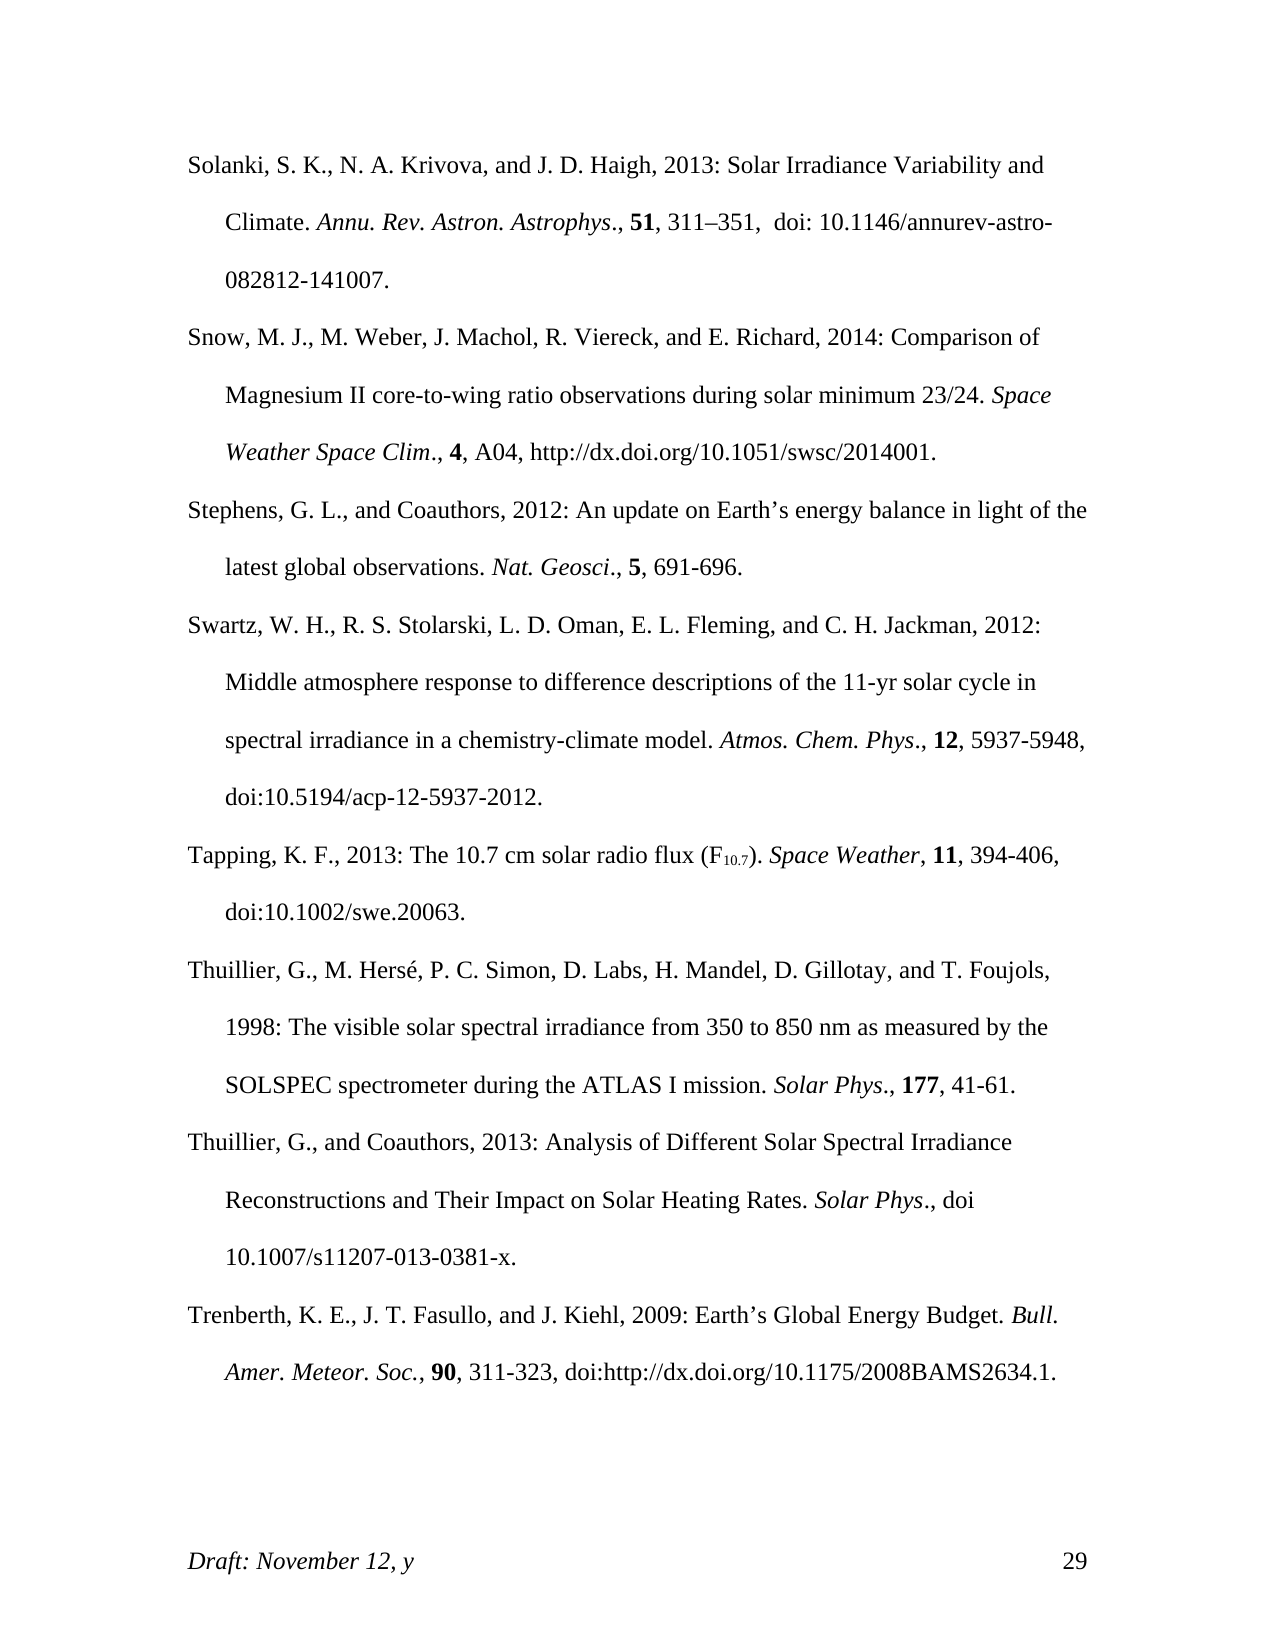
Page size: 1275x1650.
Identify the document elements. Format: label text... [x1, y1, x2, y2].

text Thuillier, G., M. Hersé, P. C. Simon, D. Labs, H. Mandel, D. Gillotay, and T. Foujols, 1998: The visible solar spectral irradiance from 350 to 850 nm as measured by the SOLSPEC spectrometer during the ATLAS I mission. Solar Phys., 177, 41-61. [187, 955, 1087, 1099]
text Thuillier, G., and Coauthors, 2013: Analysis of Different Solar Spectral Irradiance Reconstructions and Their Impact on Solar Heating Rates. Solar Phys., doi 10.1007/s11207-013-0381-x. [187, 1127, 1087, 1271]
text Snow, M. J., M. Weber, J. Machol, R. Viereck, and E. Richard, 2014: Comparison of Magnesium II core-to-wing ratio observations during solar minimum 23/24. Space Weather Space Clim., 4, A04, http://dx.doi.org/10.1051/swsc/2014001. [187, 322, 1087, 466]
text Solanki, S. K., N. A. Krivova, and J. D. Haigh, 2013: Solar Irradiance Variability and Climate. Annu. Rev. Astron. Astrophys., 51, 311–351, doi: 10.1146/annurev-astro-082812-141007. [187, 150, 1087, 294]
text Stephens, G. L., and Coauthors, 2012: An update on Earth’s energy balance in light of the latest global observations. Nat. Geosci., 5, 691-696. [187, 495, 1087, 581]
text Tapping, K. F., 2013: The 10.7 cm solar radio flux (F10.7). Space Weather, 11, 394-406, doi:10.1002/swe.20063. [187, 840, 1087, 926]
text Trenberth, K. E., J. T. Fasullo, and J. Kiehl, 2009: Earth’s Global Energy Budget. Bull. Amer. Meteor. Soc., 90, 311-323, doi:http://dx.doi.org/10.1175/2008BAMS2634.1. [187, 1300, 1087, 1386]
text Swartz, W. H., R. S. Stolarski, L. D. Oman, E. L. Fleming, and C. H. Jackman, 2012: Middle atmosphere response to difference descriptions of the 11-yr solar cycle in spectral irradiance in a chemistry-climate model. Atmos. Chem. Phys., 12, 5937-5948, doi:10.5194/acp-12-5937-2012. [187, 610, 1087, 811]
